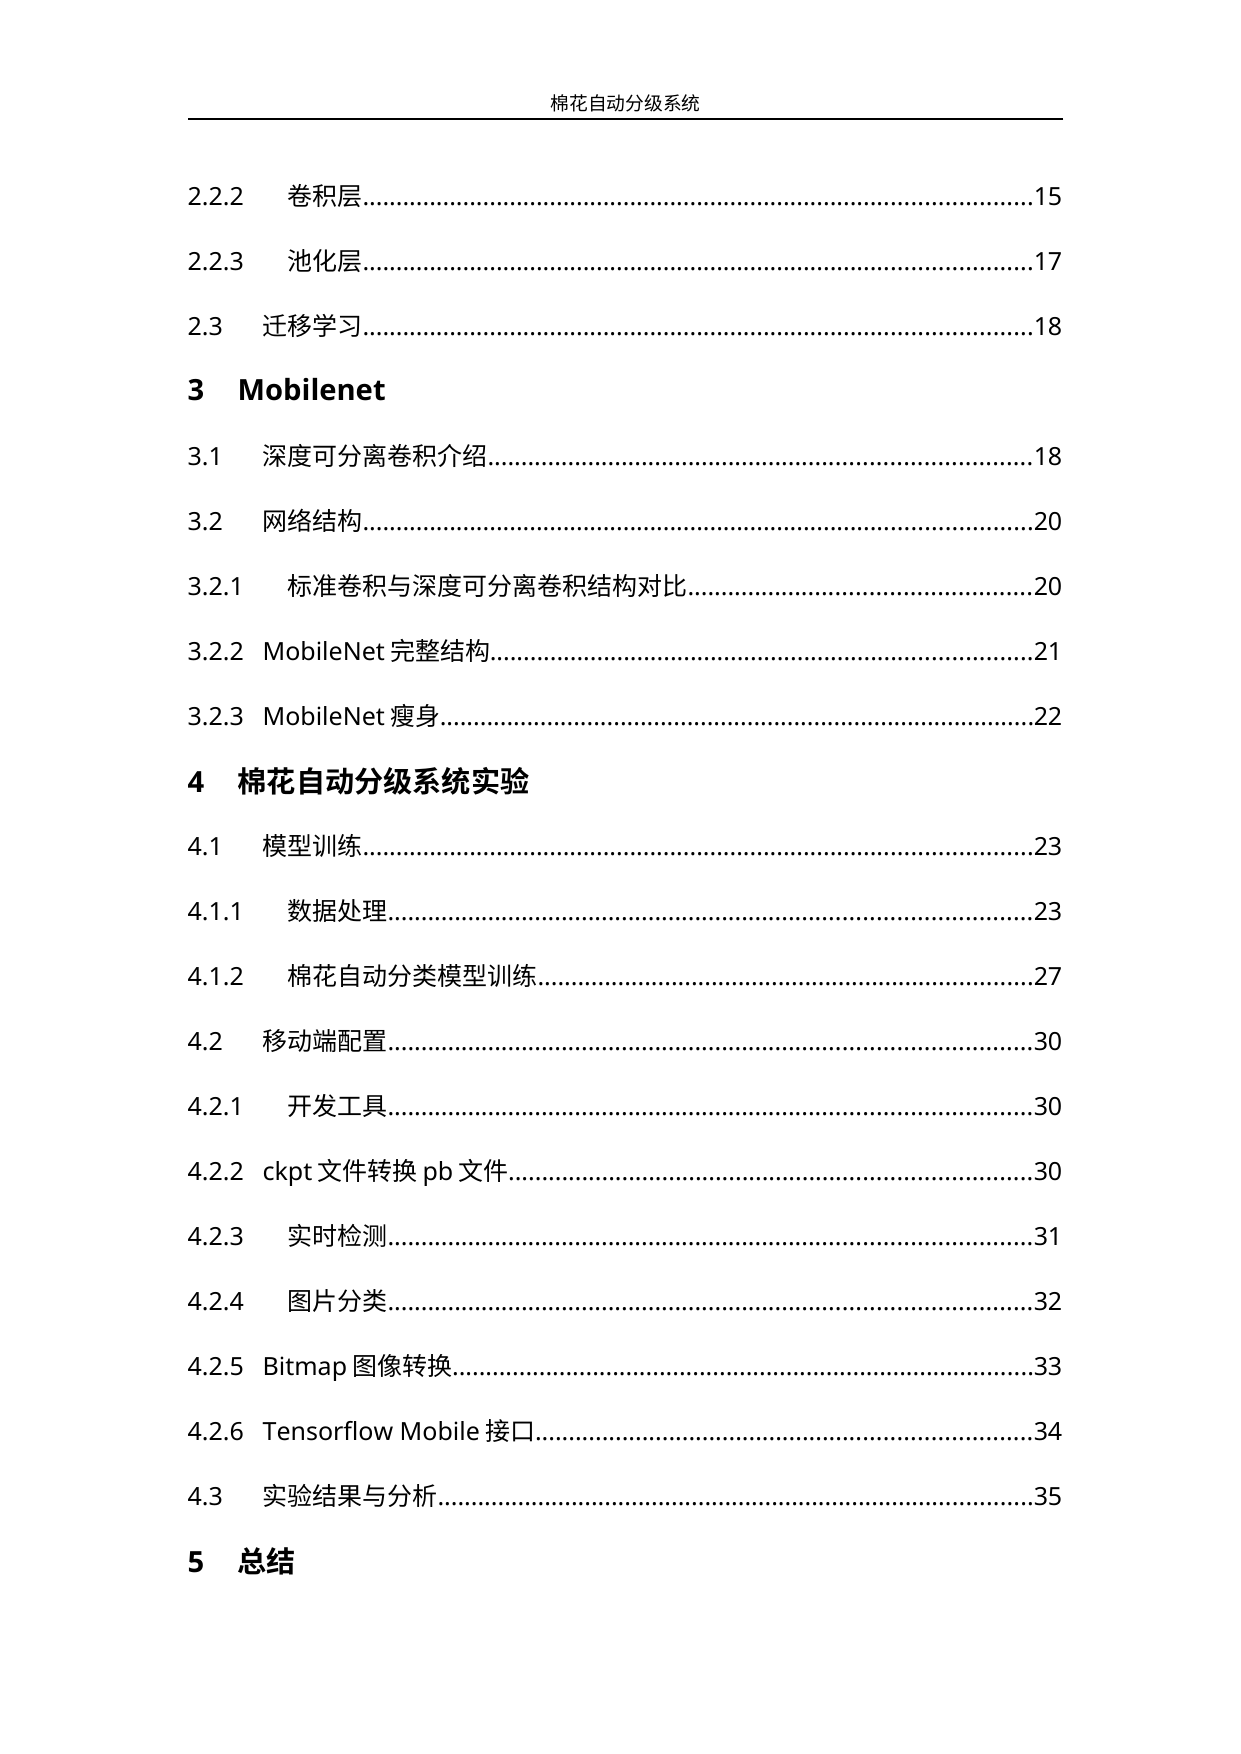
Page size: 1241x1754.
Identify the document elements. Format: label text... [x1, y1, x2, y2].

text 2.2.3 池化层 17 [187, 227, 1063, 292]
text 3.1 深度可分离卷积介绍 18 [187, 422, 1063, 487]
text 4.2.2 ckpt文件转换pb文件 30 [187, 1137, 1063, 1202]
text 4.3 实验结果与分析 35 [187, 1462, 1063, 1527]
text 3.2.3 MobileNet瘦身 22 [187, 682, 1063, 747]
text 4.1.1 数据处理 23 [187, 877, 1063, 942]
text 4.2 移动端配置 30 [187, 1007, 1063, 1072]
text 4.2.1 开发工具 30 [187, 1072, 1063, 1137]
text 3.2.2 MobileNet完整结构 21 [187, 617, 1063, 682]
text 4.2.3 实时检测 31 [187, 1202, 1063, 1267]
text 4.1.2 棉花自动分类模型训练 27 [187, 942, 1063, 1007]
text 3.2.1 标准卷积与深度可分离卷积结构对比 20 [187, 552, 1063, 617]
text 3 Mobilenet [187, 357, 1063, 422]
text 2.2.2 卷积层 15 [187, 162, 1063, 227]
text 5 总结 [187, 1527, 1063, 1592]
text 3.2 网络结构 20 [187, 487, 1063, 552]
text 4.2.4 图片分类 32 [187, 1267, 1063, 1332]
text 4 棉花自动分级系统实验 [187, 747, 1063, 812]
text 4.2.6 Tensorflow Mobile接口 34 [187, 1397, 1063, 1462]
text 4.2.5 Bitmap图像转换 33 [187, 1332, 1063, 1397]
text 2.3 迁移学习 18 [187, 292, 1063, 357]
text 4.1 模型训练 23 [187, 812, 1063, 877]
